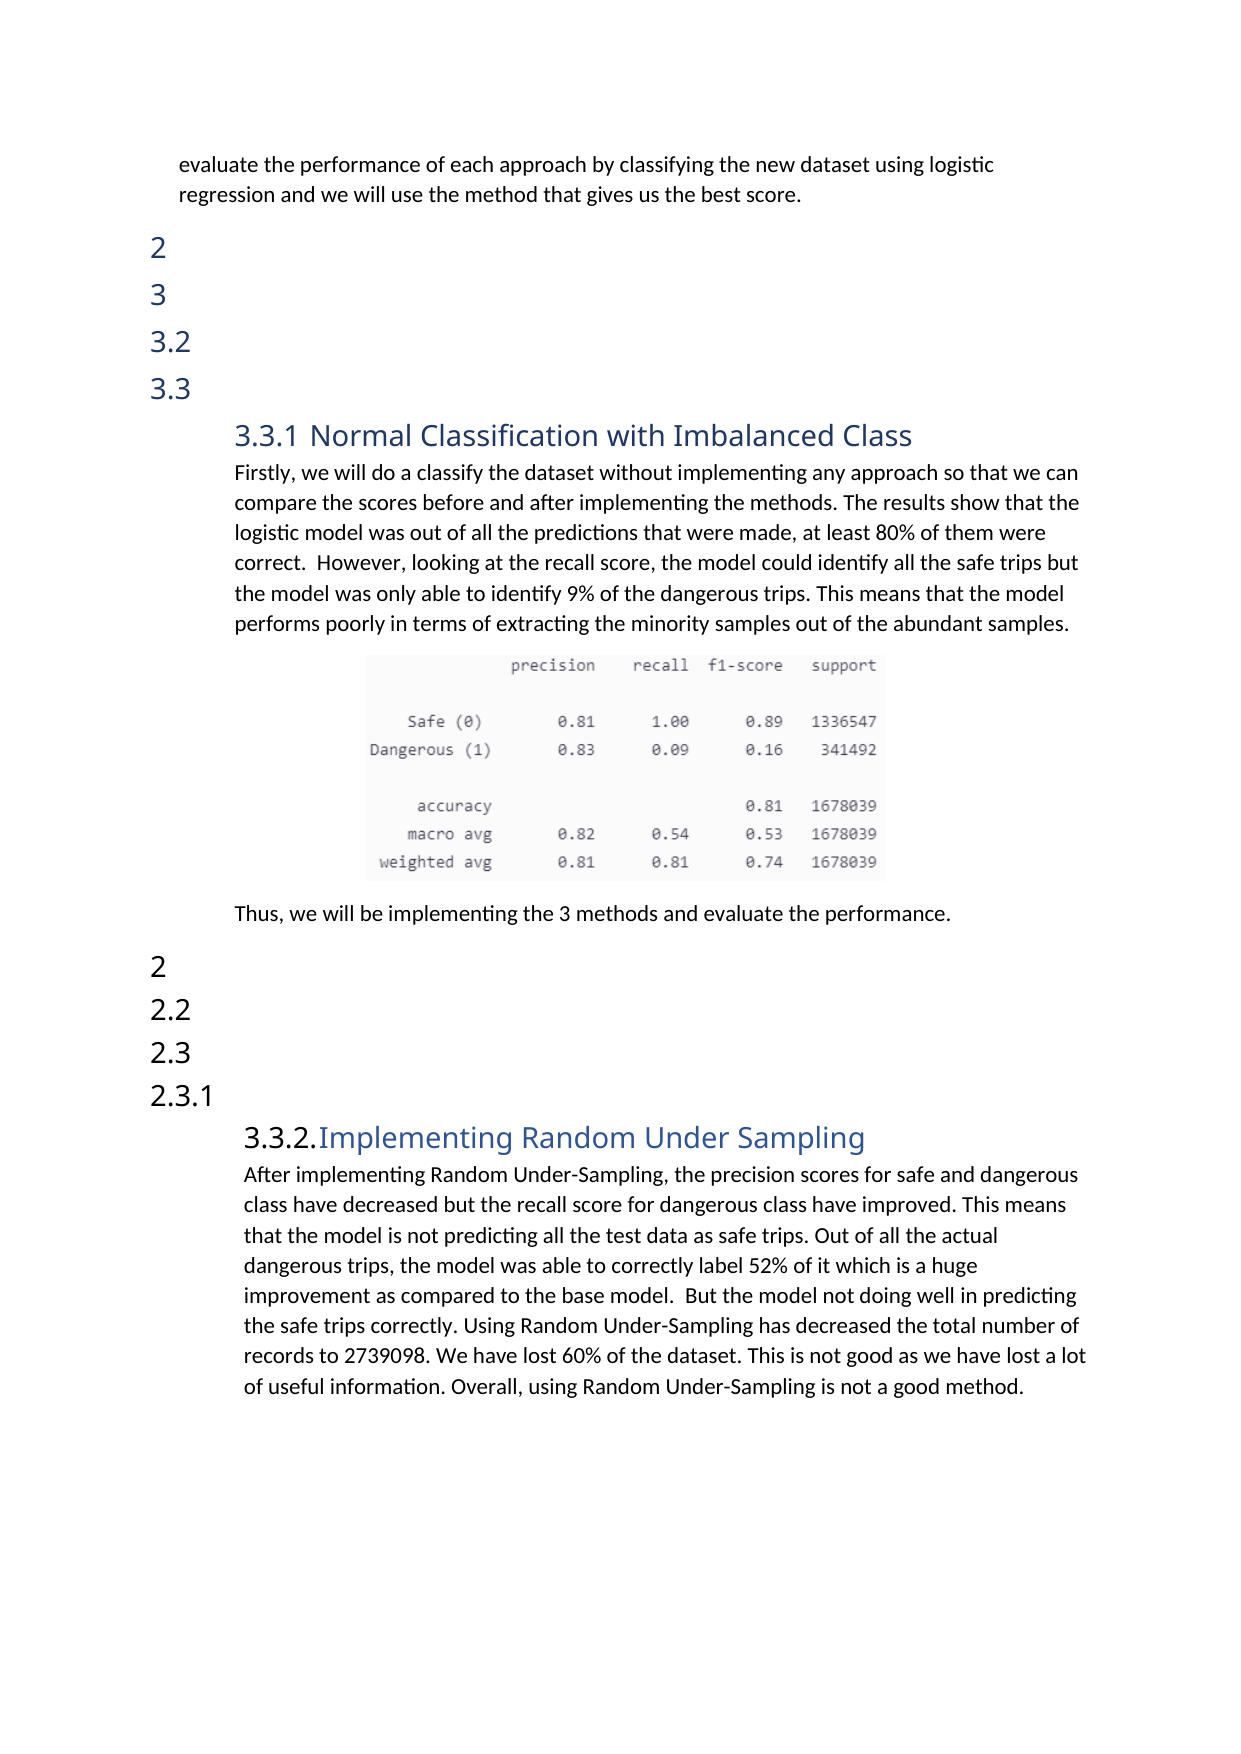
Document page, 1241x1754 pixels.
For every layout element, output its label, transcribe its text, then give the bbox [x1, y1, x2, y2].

text Firstly, we will do a classify the dataset without implementing any approach so that we can compare the scores before and after implementing the methods. The results show that the logistic model was out of all the predictions that were made, at least 80% of them were correct. However, looking at the recall score, the model could identify all the safe trips but the model was only able to identify 9% of the dangerous trips. This means that the model performs poorly in terms of extracting the minority samples out of the abundant samples. [234, 458, 1090, 637]
text Thus, we will be implementing the 3 methods and evaluate the performance. [159, 899, 1090, 927]
list After implementing Random Under-Sampling, the precision scores for safe and dangerous class have decreased but the recall score for dangerous class have improved. This means that the model is not predicting all the test data as safe trips. Out of all the actual dangerous trips, the model was able to correctly label 52% of it which is a huge improvement as compared to the base model. But the model not doing well in predicting the safe trips correctly. Using Random Under-Sampling has decreased the total number of records to 2739098. We have lost 60% of the dataset. This is not good as we have lost a lot of useful information. Overall, using Random Under-Sampling is not a good method. [244, 1160, 1090, 1400]
subtitle Normal Classification with Imbalanced Class [234, 415, 1090, 455]
list Implementing Random Under Sampling [244, 1118, 1090, 1157]
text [178, 150, 1090, 208]
picture [364, 655, 885, 881]
